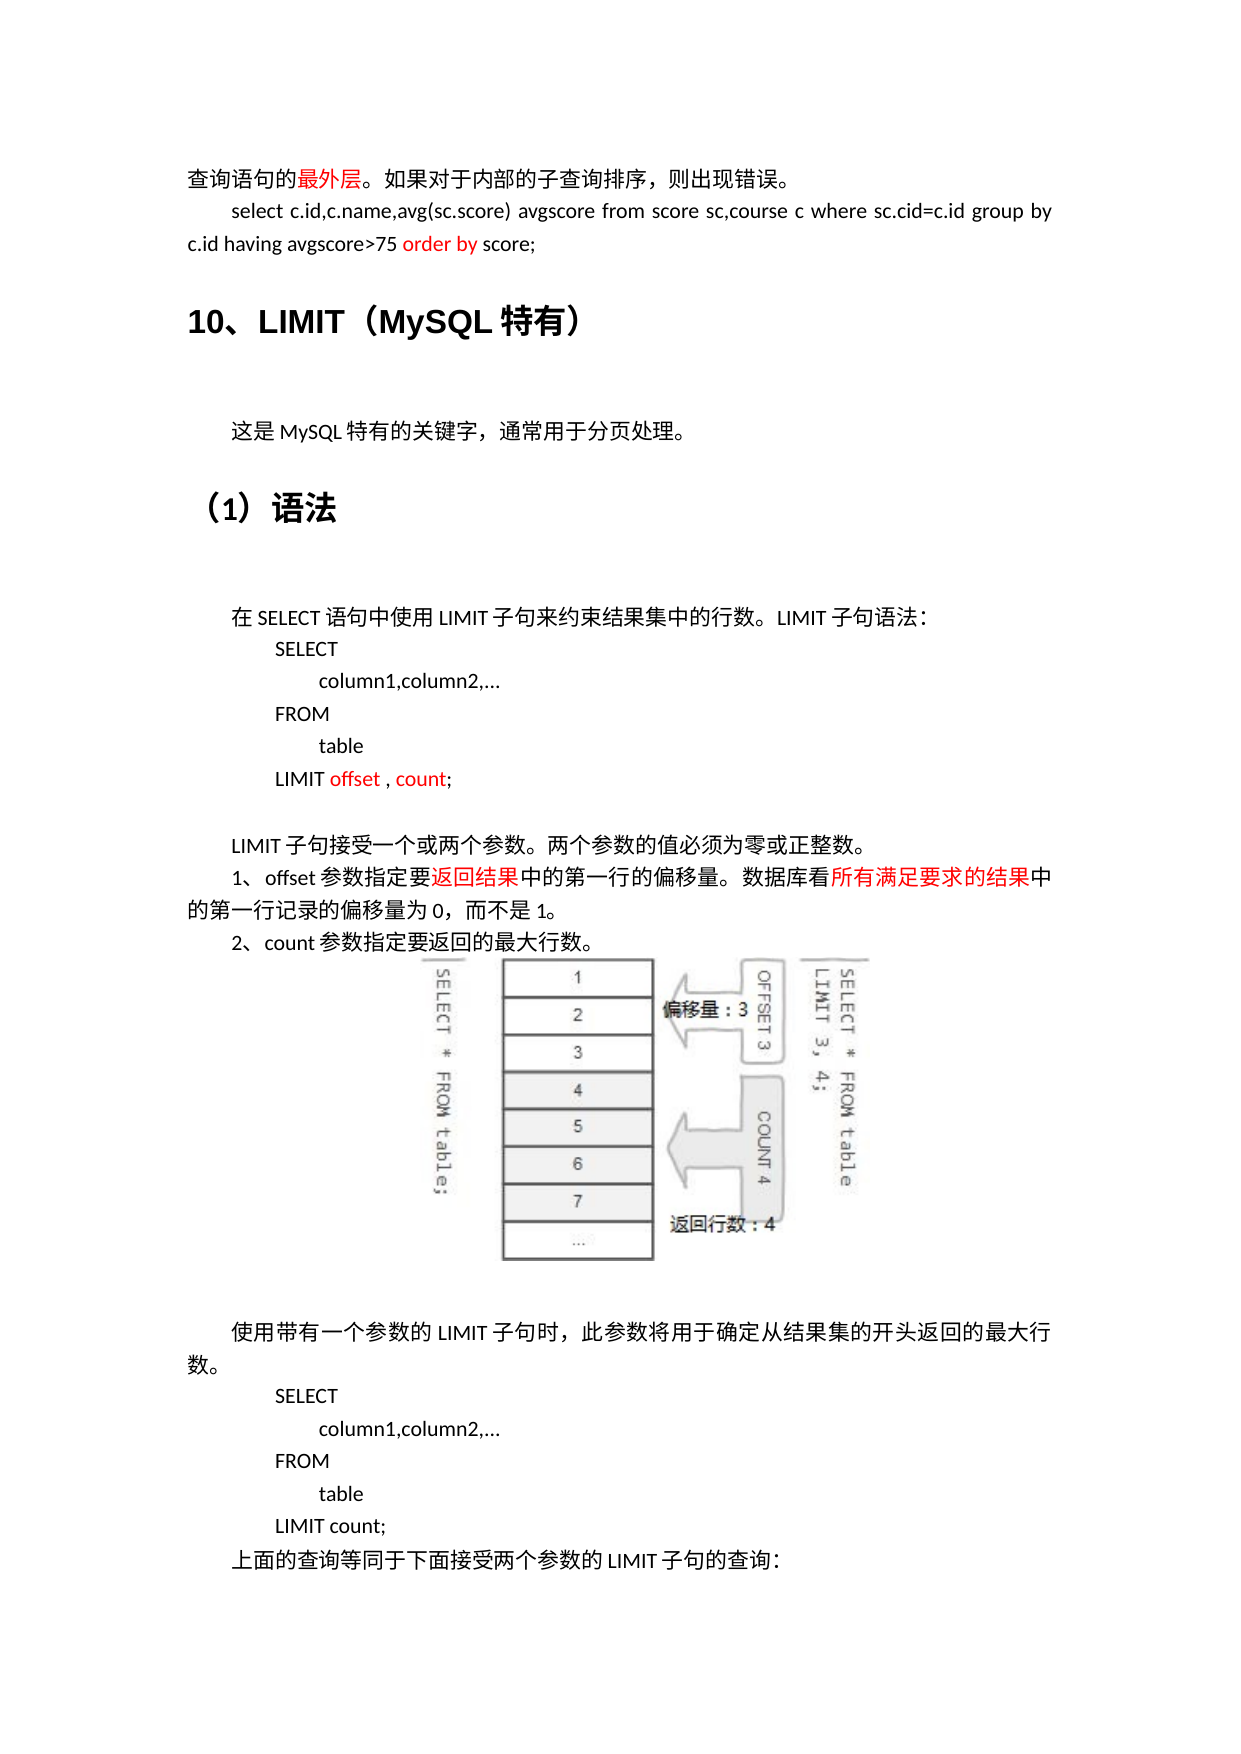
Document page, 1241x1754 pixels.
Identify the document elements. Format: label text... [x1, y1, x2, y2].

text 使用带有一个参数的LIMIT子句时，此参数将用于确定从结果集的开头返回的最大行数。 [187, 1315, 1053, 1380]
text SELECT [187, 1380, 1053, 1412]
text table [187, 730, 1053, 762]
subtitle （1）语法 [187, 473, 1053, 538]
text LIMIT count; [187, 1510, 1053, 1542]
text column1,column2,... [187, 1412, 1053, 1445]
text FROM [187, 1445, 1053, 1477]
text 1、offset参数指定要返回结果中的第一行的偏移量。数据库看所有满足要求的结果中的第一行记录的偏移量为0，而不是1。 [187, 860, 1053, 925]
subtitle 10、LIMIT（MySQL特有） [187, 287, 1053, 352]
text LIMIT offset , count; [187, 762, 1053, 795]
text column1,column2,... [187, 665, 1053, 697]
text 2、count参数指定要返回的最大行数。 [187, 925, 1053, 957]
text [187, 162, 1053, 194]
text 上面的查询等同于下面接受两个参数的LIMIT子句的查询： [187, 1542, 1053, 1575]
text SELECT [187, 632, 1053, 665]
picture [420, 957, 870, 1261]
text 在SELECT语句中使用LIMIT子句来约束结果集中的行数。LIMIT子句语法： [187, 600, 1053, 632]
text FROM [187, 697, 1053, 730]
text select c.id,c.name,avg(sc.score) avgscore from score sc,course c where sc.cid=c.id group by c.id having avgscore>75 order by score; [187, 194, 1053, 259]
text 这是MySQL特有的关键字，通常用于分页处理。 [187, 413, 1053, 446]
text LIMIT子句接受一个或两个参数。两个参数的值必须为零或正整数。 [187, 827, 1053, 860]
text table [187, 1477, 1053, 1510]
